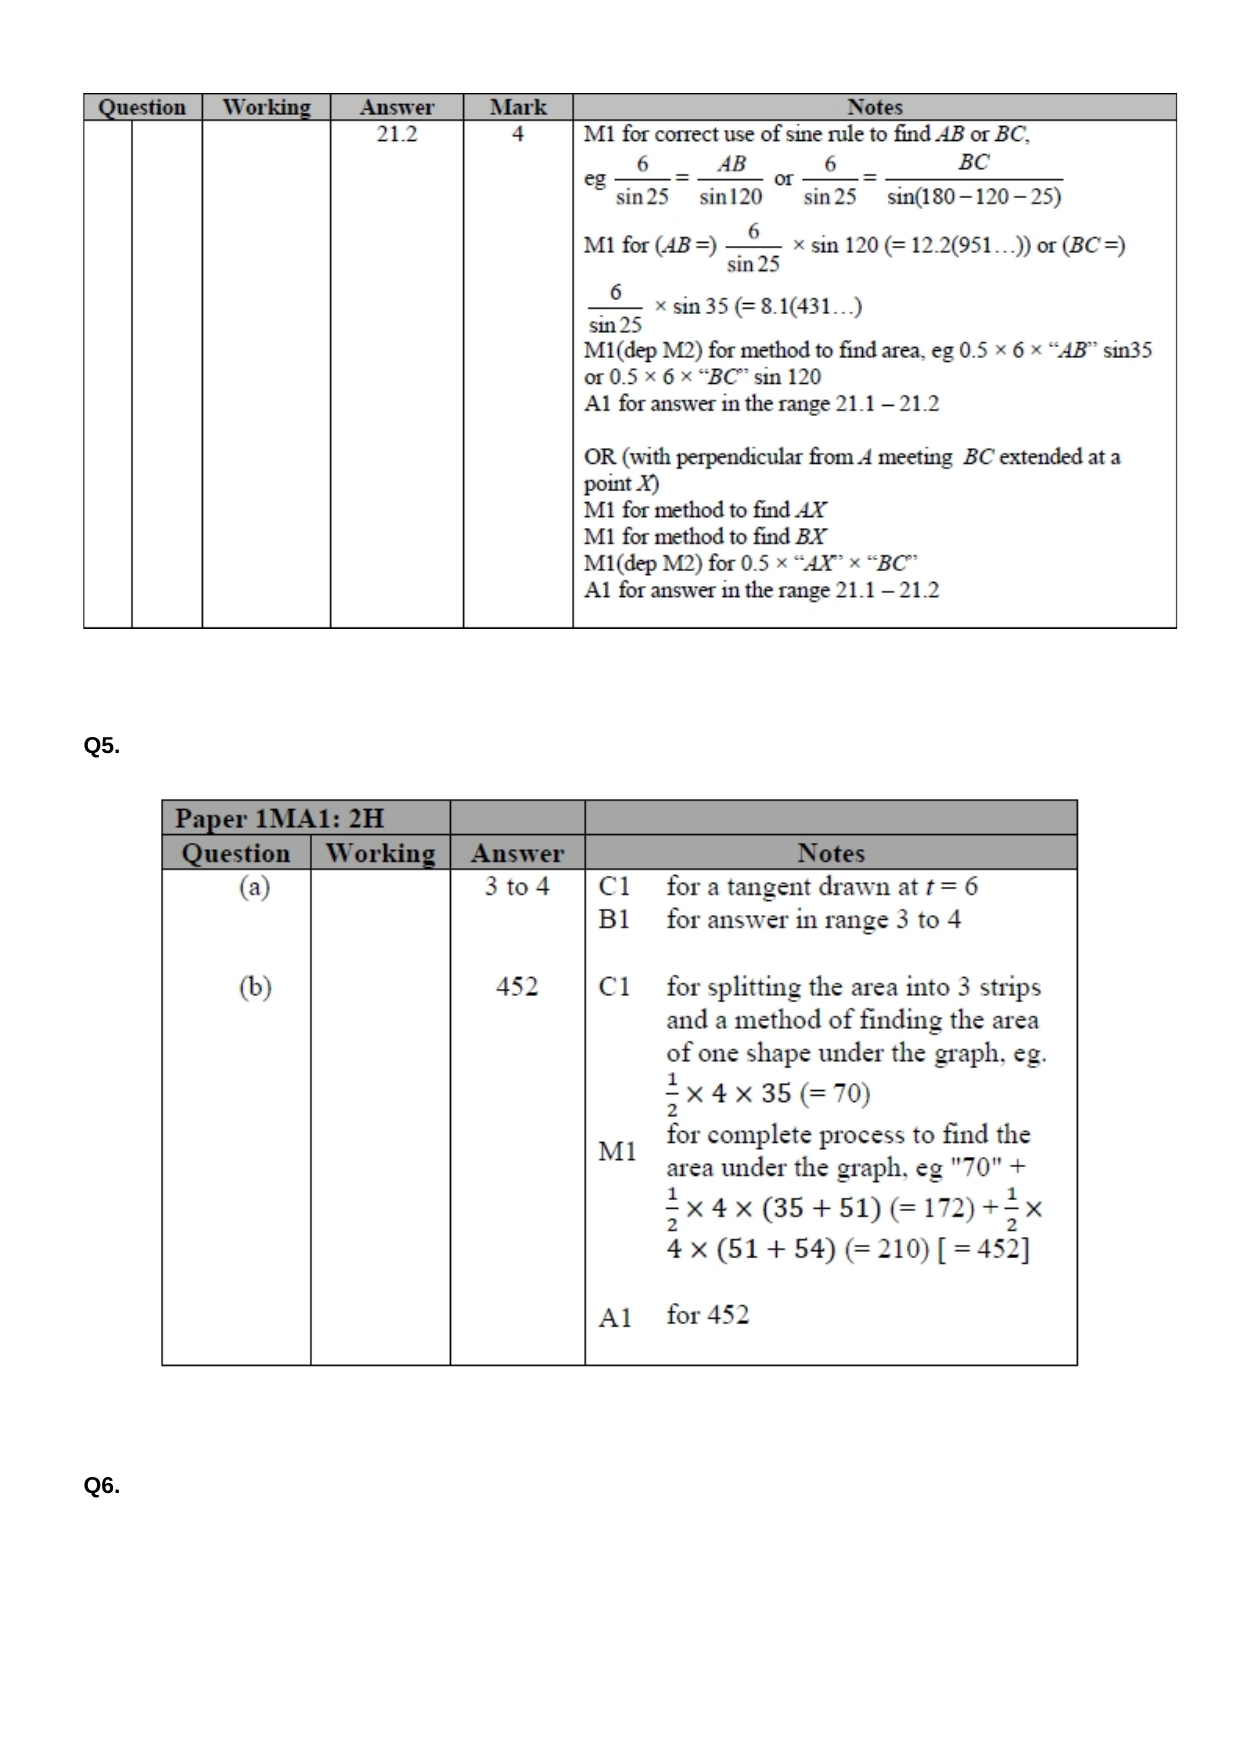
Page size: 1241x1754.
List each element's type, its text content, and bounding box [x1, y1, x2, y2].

text Q5. [83, 732, 1157, 787]
picture [83, 93, 1178, 629]
text Q6. [83, 1472, 1157, 1524]
picture [160, 799, 1080, 1368]
